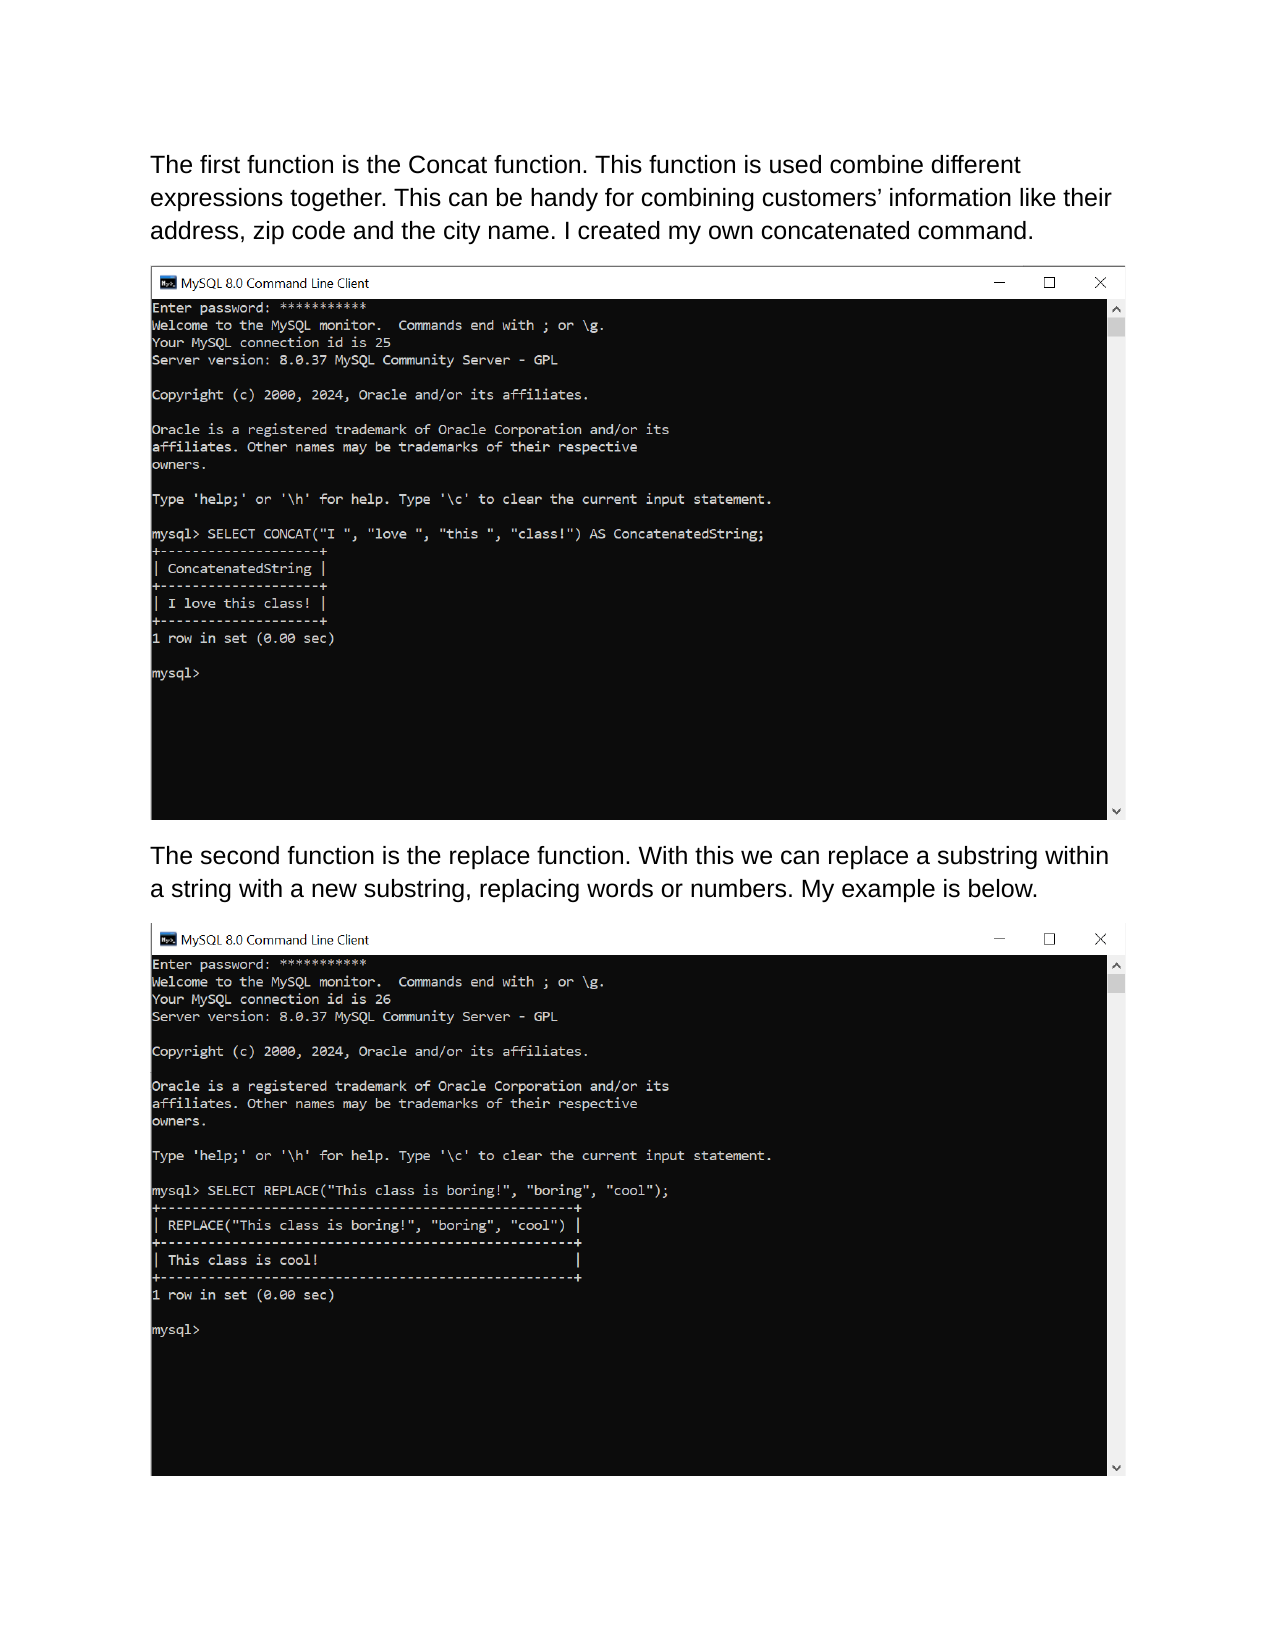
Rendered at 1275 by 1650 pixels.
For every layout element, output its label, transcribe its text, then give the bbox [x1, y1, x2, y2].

text The first function is the Concat function. This function is used combine different expressions together. This can be handy for combining customers’ information like their address, zip code and the city name. I created my own concatenated command. [150, 150, 1125, 245]
picture [150, 923, 1125, 1476]
text The second function is the replace function. With this we can replace a substring within a string with a new substring, replacing words or numbers. My example is below. [150, 841, 1125, 903]
picture [150, 265, 1125, 820]
